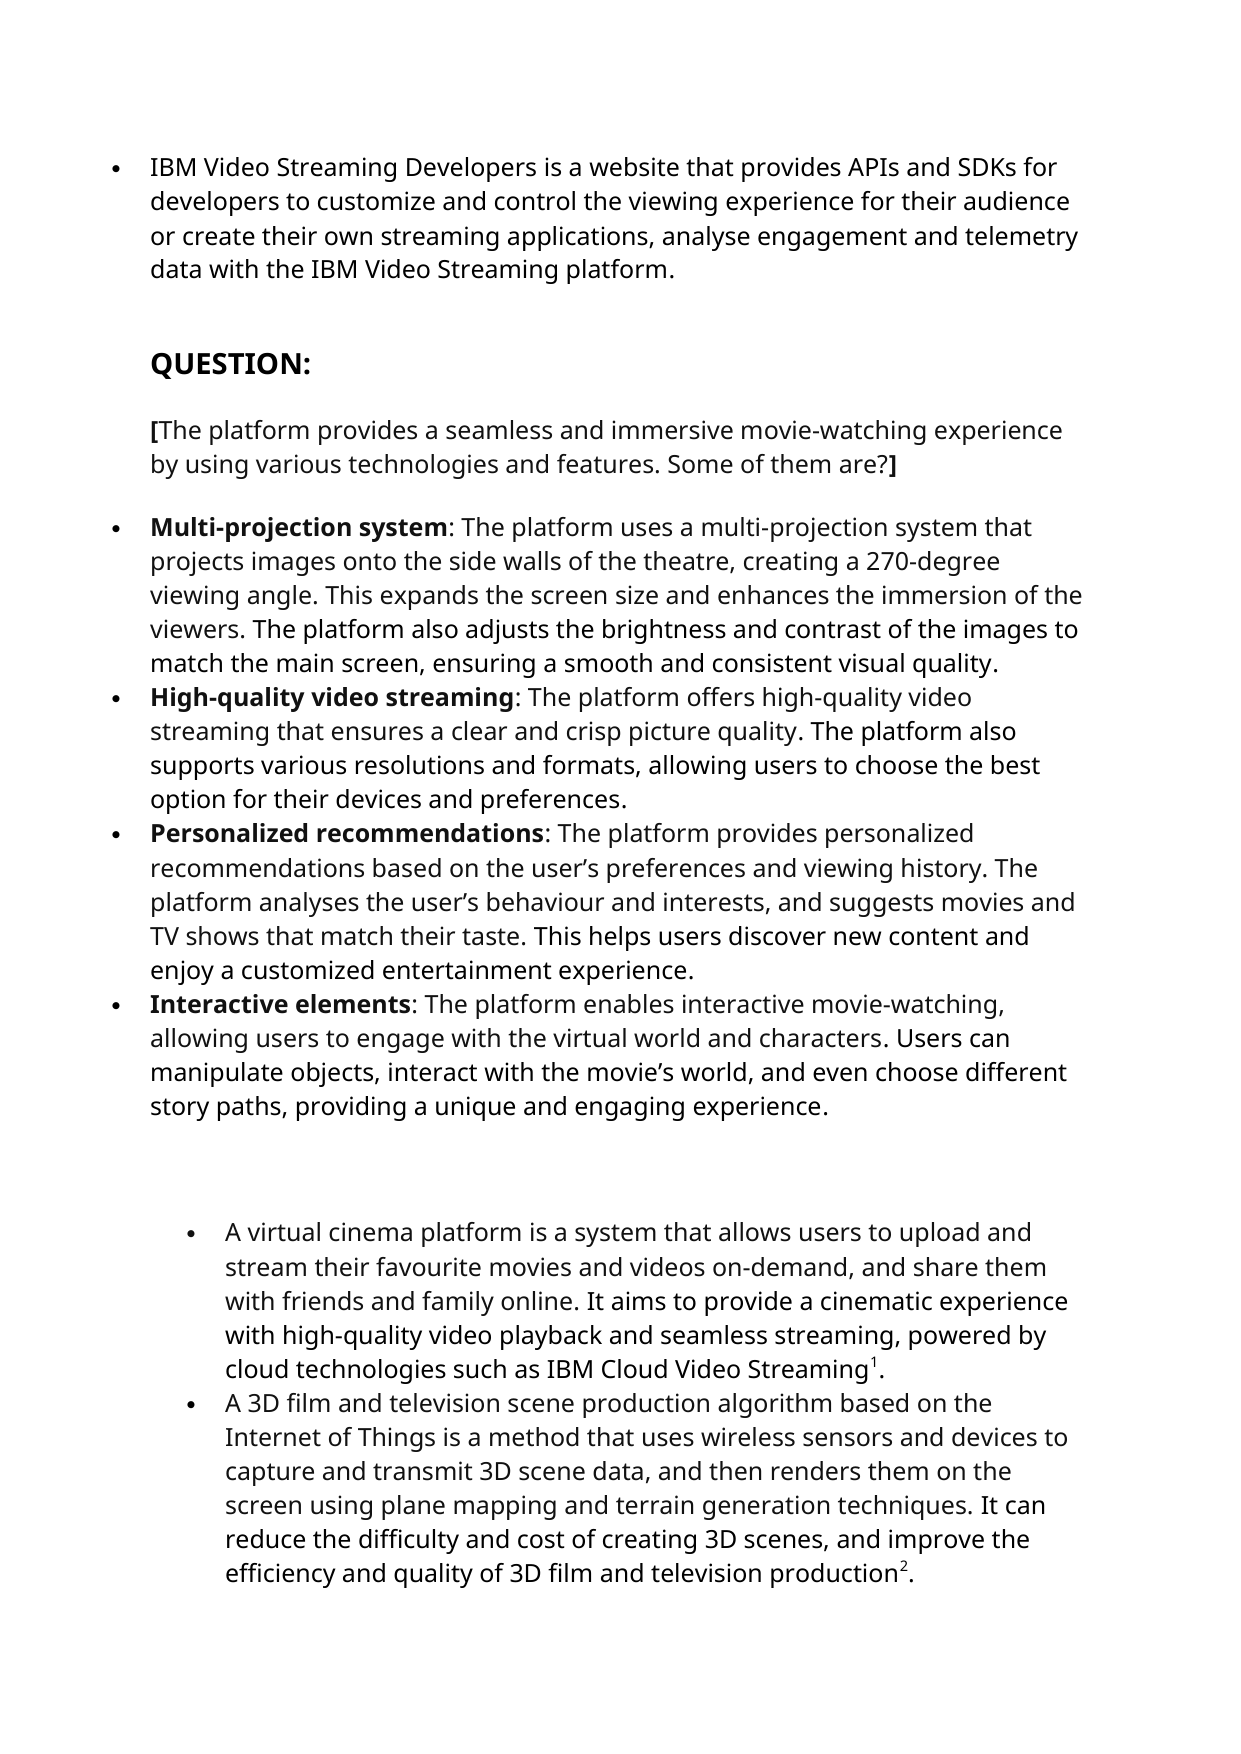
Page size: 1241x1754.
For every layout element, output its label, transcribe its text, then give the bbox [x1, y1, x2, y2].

list Interactive elements: The platform enables interactive movie-watching, allowing users to engage with the virtual world and characters. Users can manipulate objects, interact with the movie’s world, and even choose different story paths, providing a unique and engaging experience. [112, 986, 1090, 1123]
list High-quality video streaming: The platform offers high-quality video streaming that ensures a clear and crisp picture quality. The platform also supports various resolutions and formats, allowing users to choose the best option for their devices and preferences. [112, 680, 1090, 816]
list A 3D film and television scene production algorithm based on the Internet of Things is a method that uses wireless sensors and devices to capture and transmit 3D scene data, and then renders them on the screen using plane mapping and terrain generation techniques. It can reduce the difficulty and cost of creating 3D scenes, and improve the efficiency and quality of 3D film and television production2. [187, 1385, 1090, 1590]
list Personalized recommendations: The platform provides personalized recommendations based on the user’s preferences and viewing history. The platform analyses the user’s behaviour and interests, and suggests movies and TV shows that match their taste. This helps users discover new content and enjoy a customized entertainment experience. [112, 816, 1090, 986]
text [The platform provides a seamless and immersive movie-watching experience by using various technologies and features. Some of them are?] [150, 412, 1090, 480]
list IBM Video Streaming Developers is a website that provides APIs and SDKs for developers to customize and control the viewing experience for their audience or create their own streaming applications, analyse engagement and telemetry data with the IBM Video Streaming platform. [112, 150, 1090, 314]
list A virtual cinema platform is a system that allows users to upload and stream their favourite movies and videos on-demand, and share them with friends and family online. It aims to provide a cinematic experience with high-quality video playback and seamless streaming, powered by cloud technologies such as IBM Cloud Video Streaming1. [187, 1215, 1090, 1385]
list Multi-projection system: The platform uses a multi-projection system that projects images onto the side walls of the theatre, creating a 270-degree viewing angle. This expands the screen size and enhances the immersion of the viewers. The platform also adjusts the brightness and contrast of the images to match the main screen, ensuring a smooth and consistent visual quality. [112, 509, 1090, 680]
text QUESTION: [150, 343, 1090, 383]
